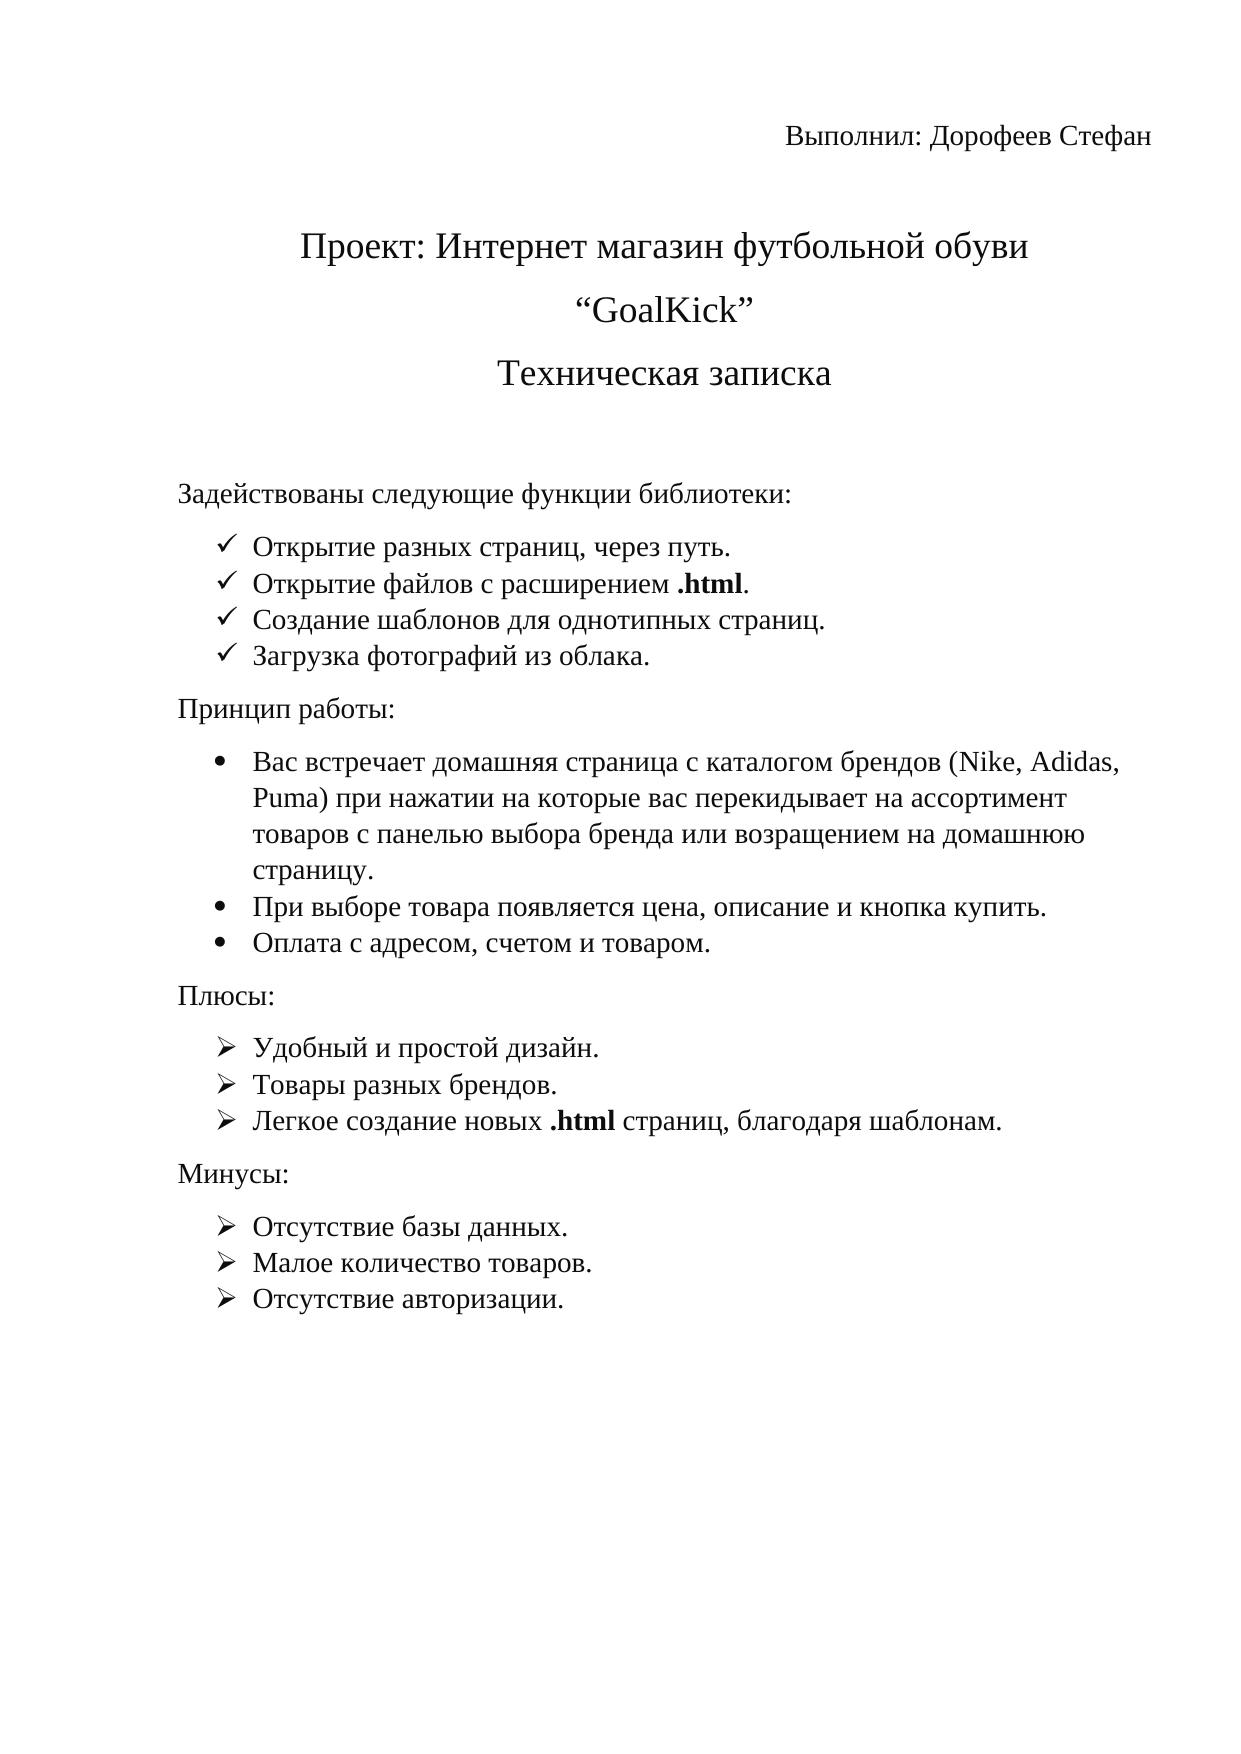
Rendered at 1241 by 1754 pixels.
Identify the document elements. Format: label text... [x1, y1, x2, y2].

list Оплата с адресом, счетом и товаром. [215, 925, 1152, 958]
text Проект: Интернет магазин футбольной обуви [177, 224, 1152, 267]
text Техническая записка [177, 350, 1152, 393]
list Загрузка фотографий из облака. [215, 638, 1152, 672]
list Создание шаблонов для однотипных страниц. [215, 602, 1152, 636]
text Минусы: [177, 1156, 1152, 1189]
list Удобный и простой дизайн. [215, 1031, 1152, 1064]
list Товары разных брендов. [215, 1067, 1152, 1101]
list Вас встречает домашняя страница с каталогом брендов (Nike, Adidas, Puma) при нажатии на которые вас перекидывает на ассортимент товаров с панелью выбора бренда или возращением на домашнюю страницу. [215, 744, 1152, 886]
list Легкое создание новых .html страниц, благодаря шаблонам. [215, 1103, 1152, 1137]
list Открытие разных страниц, через путь. [215, 529, 1152, 563]
list При выборе товара появляется цена, описание и кнопка купить. [215, 889, 1152, 922]
list Малое количество товаров. [215, 1245, 1152, 1279]
text “GoalKick” [177, 287, 1152, 330]
text Задействованы следующие функции библиотеки: [177, 477, 1152, 510]
text Плюсы: [177, 978, 1152, 1011]
list Открытие файлов с расширением .html. [215, 566, 1152, 599]
list Отсутствие авторизации. [215, 1281, 1152, 1315]
text Выполнил: Дорофеев Стефан [177, 118, 1152, 152]
text Принцип работы: [177, 691, 1152, 725]
list Отсутствие базы данных. [215, 1209, 1152, 1242]
